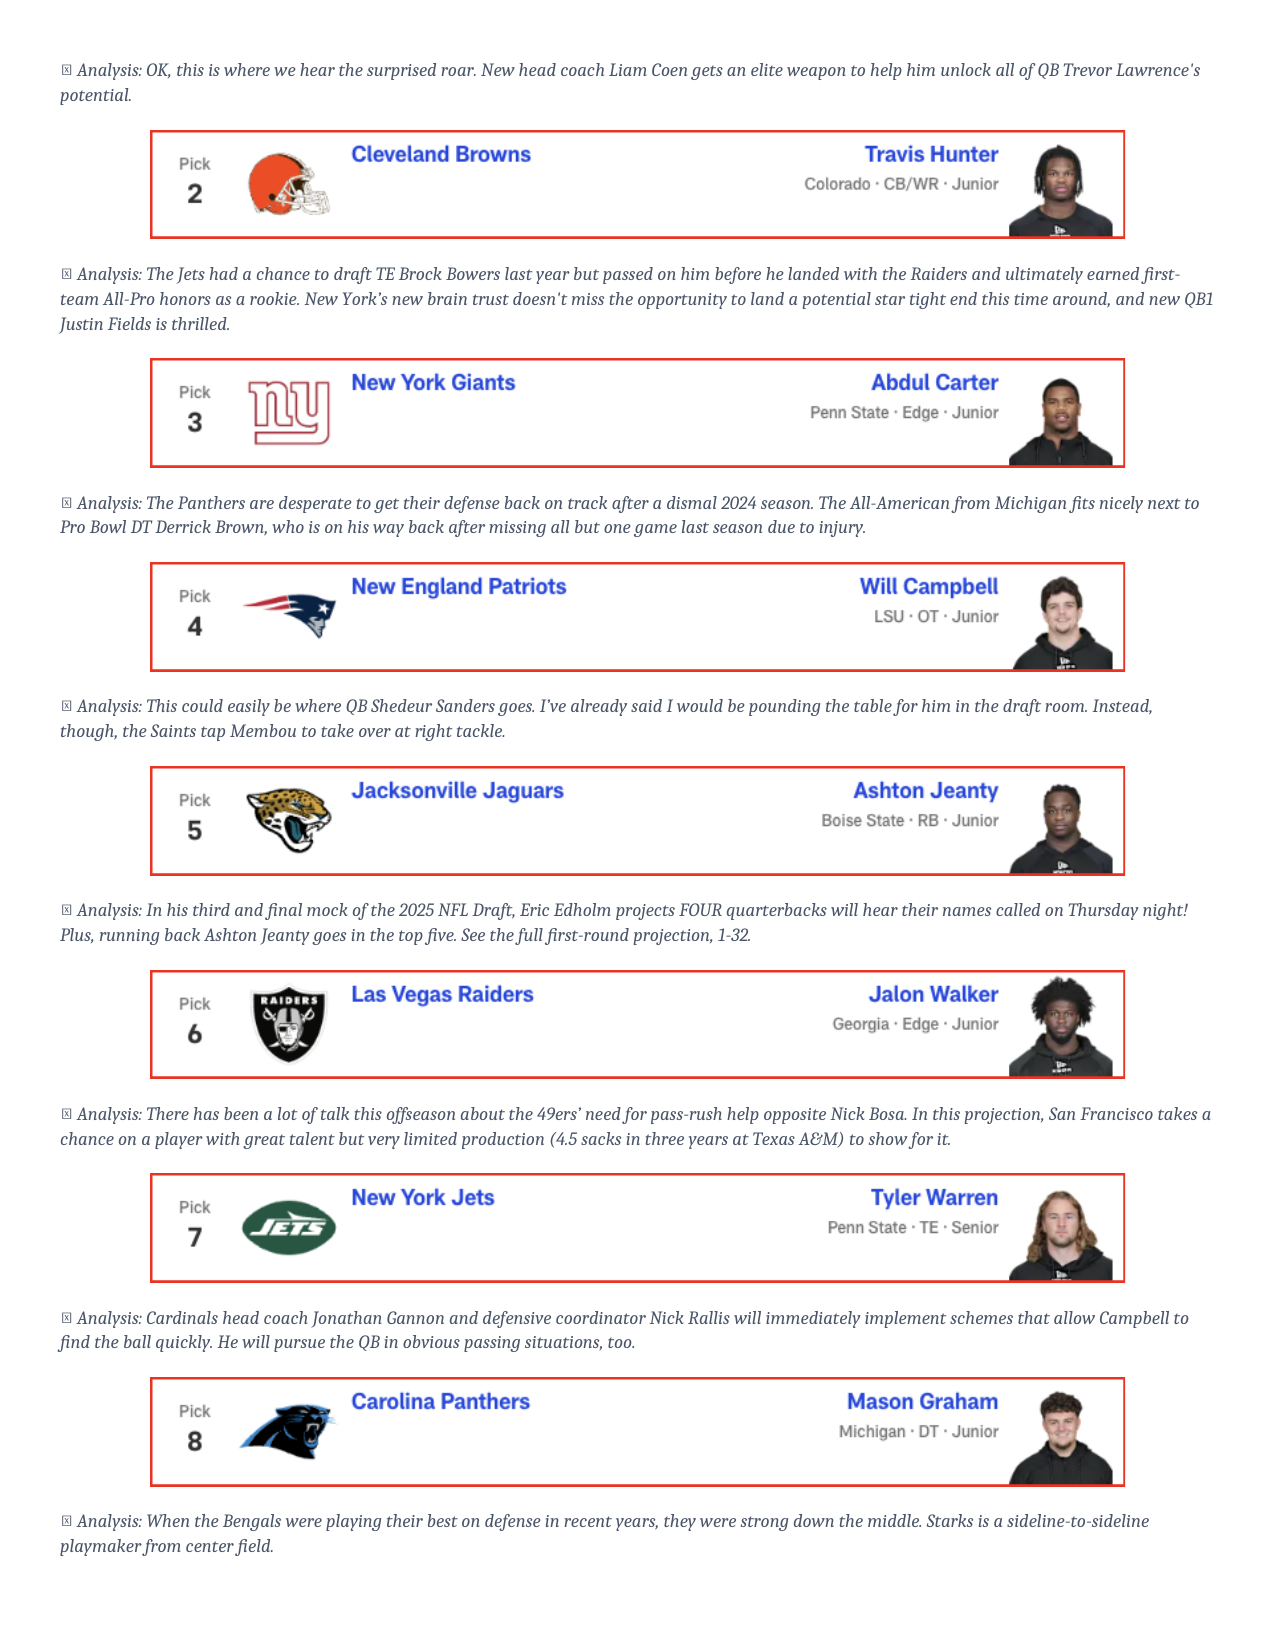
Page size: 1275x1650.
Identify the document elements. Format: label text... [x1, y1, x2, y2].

text 📝 Analysis: When the Bengals were playing their best on defense in recent years, they were strong down the middle. Starks is a sideline-to-sideline playmaker from center field. [60, 1511, 1215, 1557]
picture [150, 1377, 1125, 1487]
text 📝 Analysis: OK, this is where we hear the surprised roar. New head coach Liam Coen gets an elite weapon to help him unlock all of QB Trevor Lawrence's potential. [60, 60, 1215, 106]
text 📝 Analysis: This could easily be where QB Shedeur Sanders goes. I’ve already said I would be pounding the table for him in the draft room. Instead, though, the Saints tap Membou to take over at right tackle. [60, 696, 1215, 742]
text 📝 Analysis: In his third and final mock of the 2025 NFL Draft, Eric Edholm projects FOUR quarterbacks will hear their names called on Thursday night! Plus, running back Ashton Jeanty goes in the top five. See the full first-round projection, 1-32. [60, 900, 1215, 946]
picture [150, 1173, 1125, 1283]
text 📝 Analysis: Cardinals head coach Jonathan Gannon and defensive coordinator Nick Rallis will immediately implement schemes that allow Campbell to find the ball quickly. He will pursue the QB in obvious passing situations, too. [60, 1307, 1215, 1354]
picture [150, 766, 1125, 876]
picture [150, 358, 1125, 468]
picture [150, 970, 1125, 1079]
text 📝 Analysis: The Jets had a chance to draft TE Brock Bowers last year but passed on him before he landed with the Raiders and ultimately earned first-team All-Pro honors as a rookie. New York’s new brain trust doesn't miss the opportunity to land a potential star tight end this time around, and new QB1 Justin Fields is thrilled. [60, 264, 1215, 335]
text 📝 Analysis: There has been a lot of talk this offseason about the 49ers’ need for pass-rush help opposite Nick Bosa. In this projection, San Francisco takes a chance on a player with great talent but very limited production (4.5 sacks in three years at Texas A&M) to show for it. [60, 1103, 1215, 1150]
text 📝 Analysis: The Panthers are desperate to get their defense back on track after a dismal 2024 season. The All-American from Michigan fits nicely next to Pro Bowl DT Derrick Brown, who is on his way back after missing all but one game last season due to injury. [60, 492, 1215, 539]
picture [150, 130, 1125, 239]
picture [150, 562, 1125, 672]
